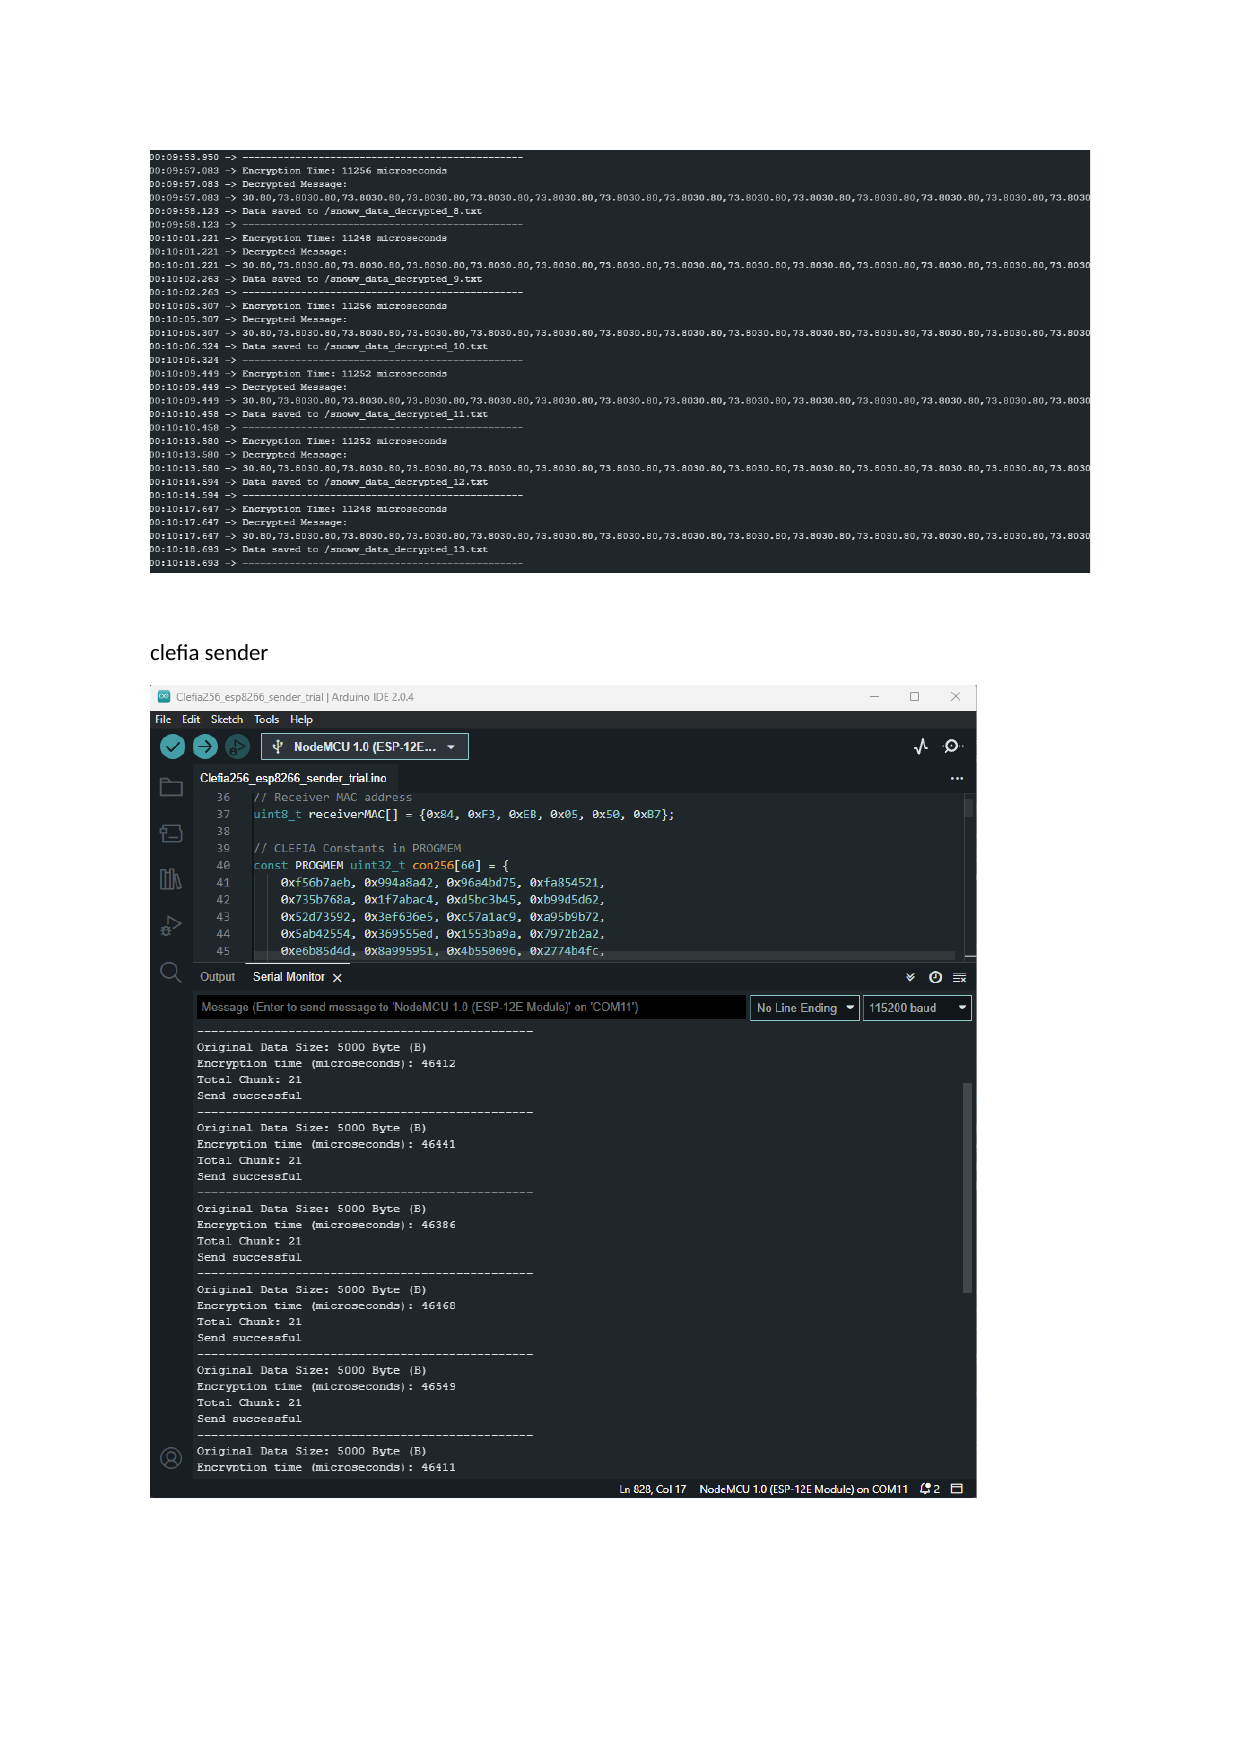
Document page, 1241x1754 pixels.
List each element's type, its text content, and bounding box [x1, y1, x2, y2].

picture [150, 150, 1091, 573]
picture [150, 685, 977, 1498]
text clefia sender [150, 638, 1090, 666]
